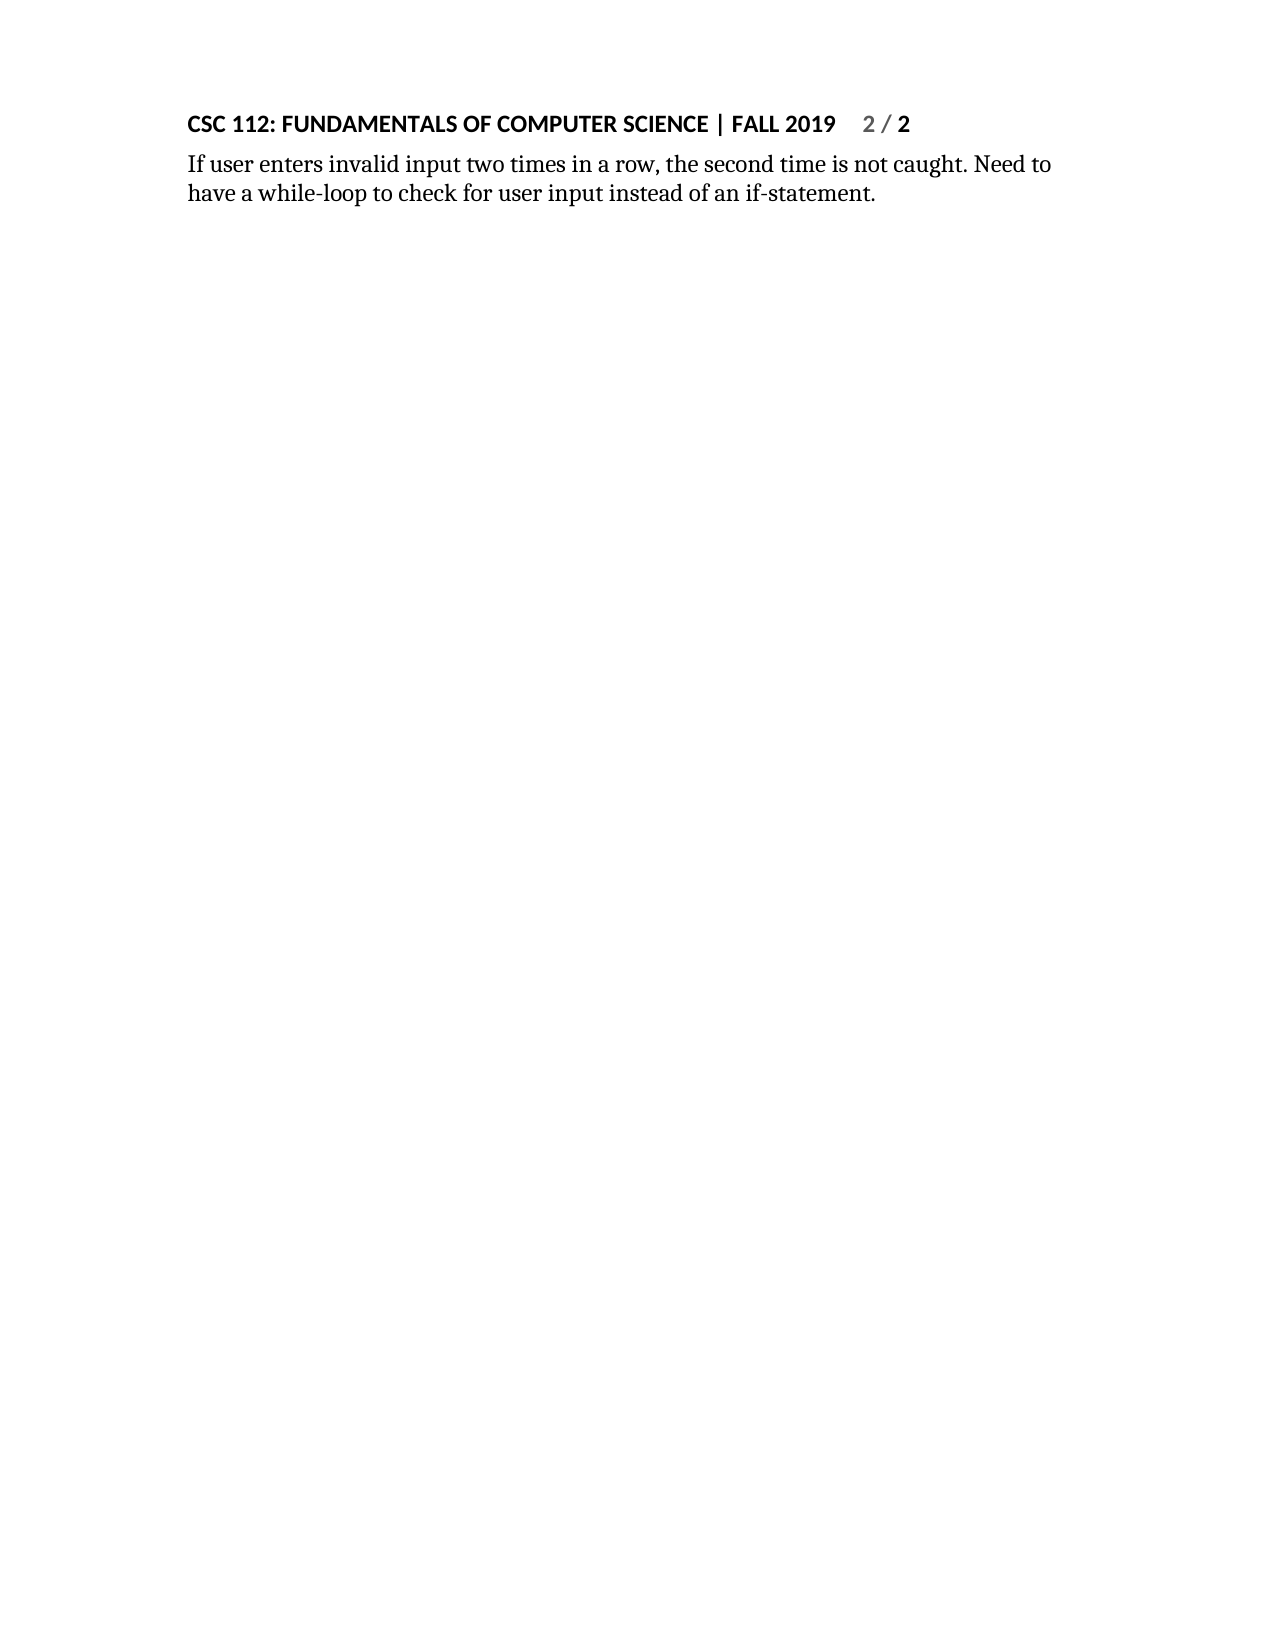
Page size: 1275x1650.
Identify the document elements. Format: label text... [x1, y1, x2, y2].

text If user enters invalid input two times in a row, the second time is not caught. Need to have a while-loop to check for user input instead of an if-statement. [187, 150, 1087, 207]
